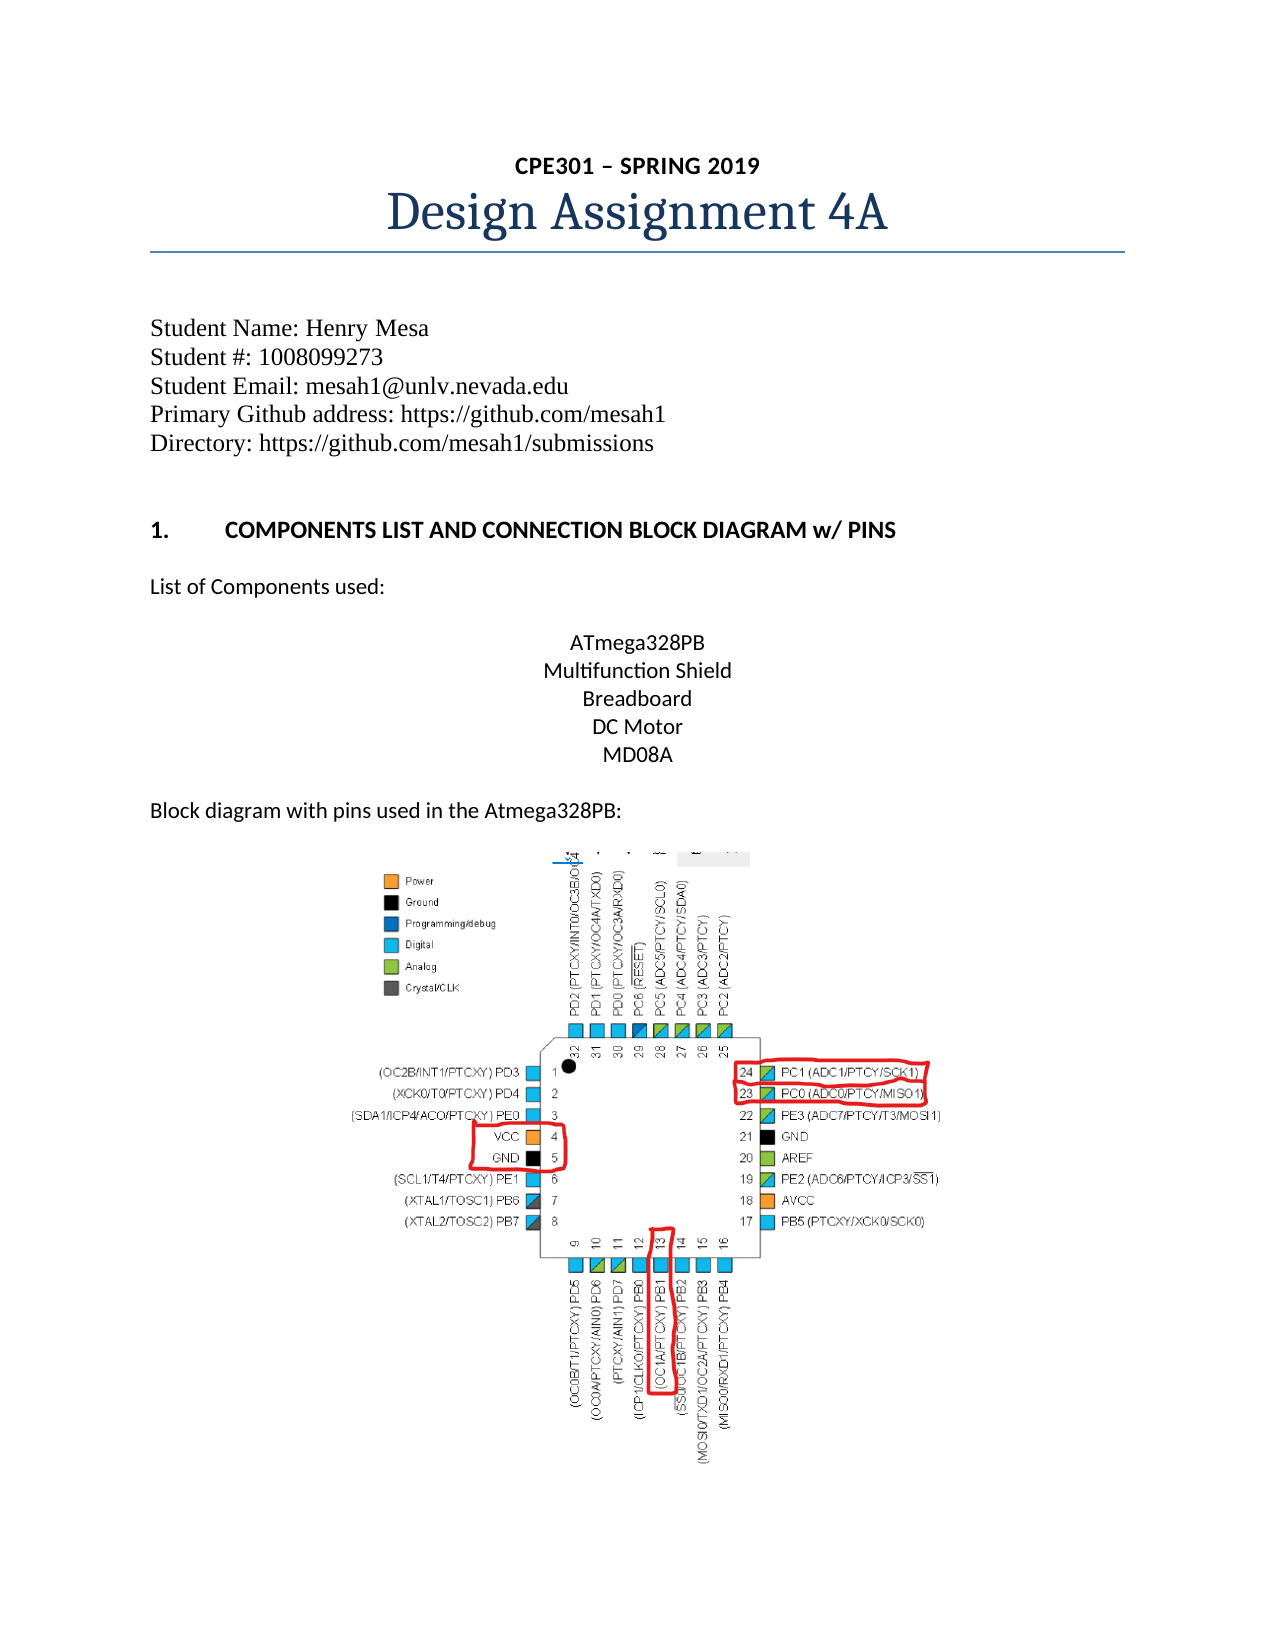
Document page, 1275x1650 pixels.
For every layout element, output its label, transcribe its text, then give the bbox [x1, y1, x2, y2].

text MD08A [150, 740, 1125, 768]
text CPE301 – SPRING 2019 [150, 150, 1125, 181]
text Primary Github address: https://github.com/mesah1 [150, 399, 1125, 428]
text Directory: https://github.com/mesah1/submissions [150, 428, 1125, 457]
text Student Name: Henry Mesa [150, 313, 1125, 342]
text DC Motor [150, 712, 1125, 740]
text Block diagram with pins used in the Atmega328PB: [150, 796, 1125, 824]
text Multifunction Shield [150, 656, 1125, 684]
text Student Email: mesah1@unlv.nevada.edu [150, 371, 1125, 399]
text Student #: 1008099273 [150, 342, 1125, 371]
picture [320, 852, 955, 1472]
text ATmega328PB [150, 628, 1125, 656]
title Design Assignment 4A [150, 181, 1125, 251]
text List of Components used: [150, 572, 1125, 600]
list COMPONENTS LIST AND CONNECTION BLOCK DIAGRAM w/ PINS [150, 514, 1125, 544]
text Breadboard [150, 684, 1125, 712]
